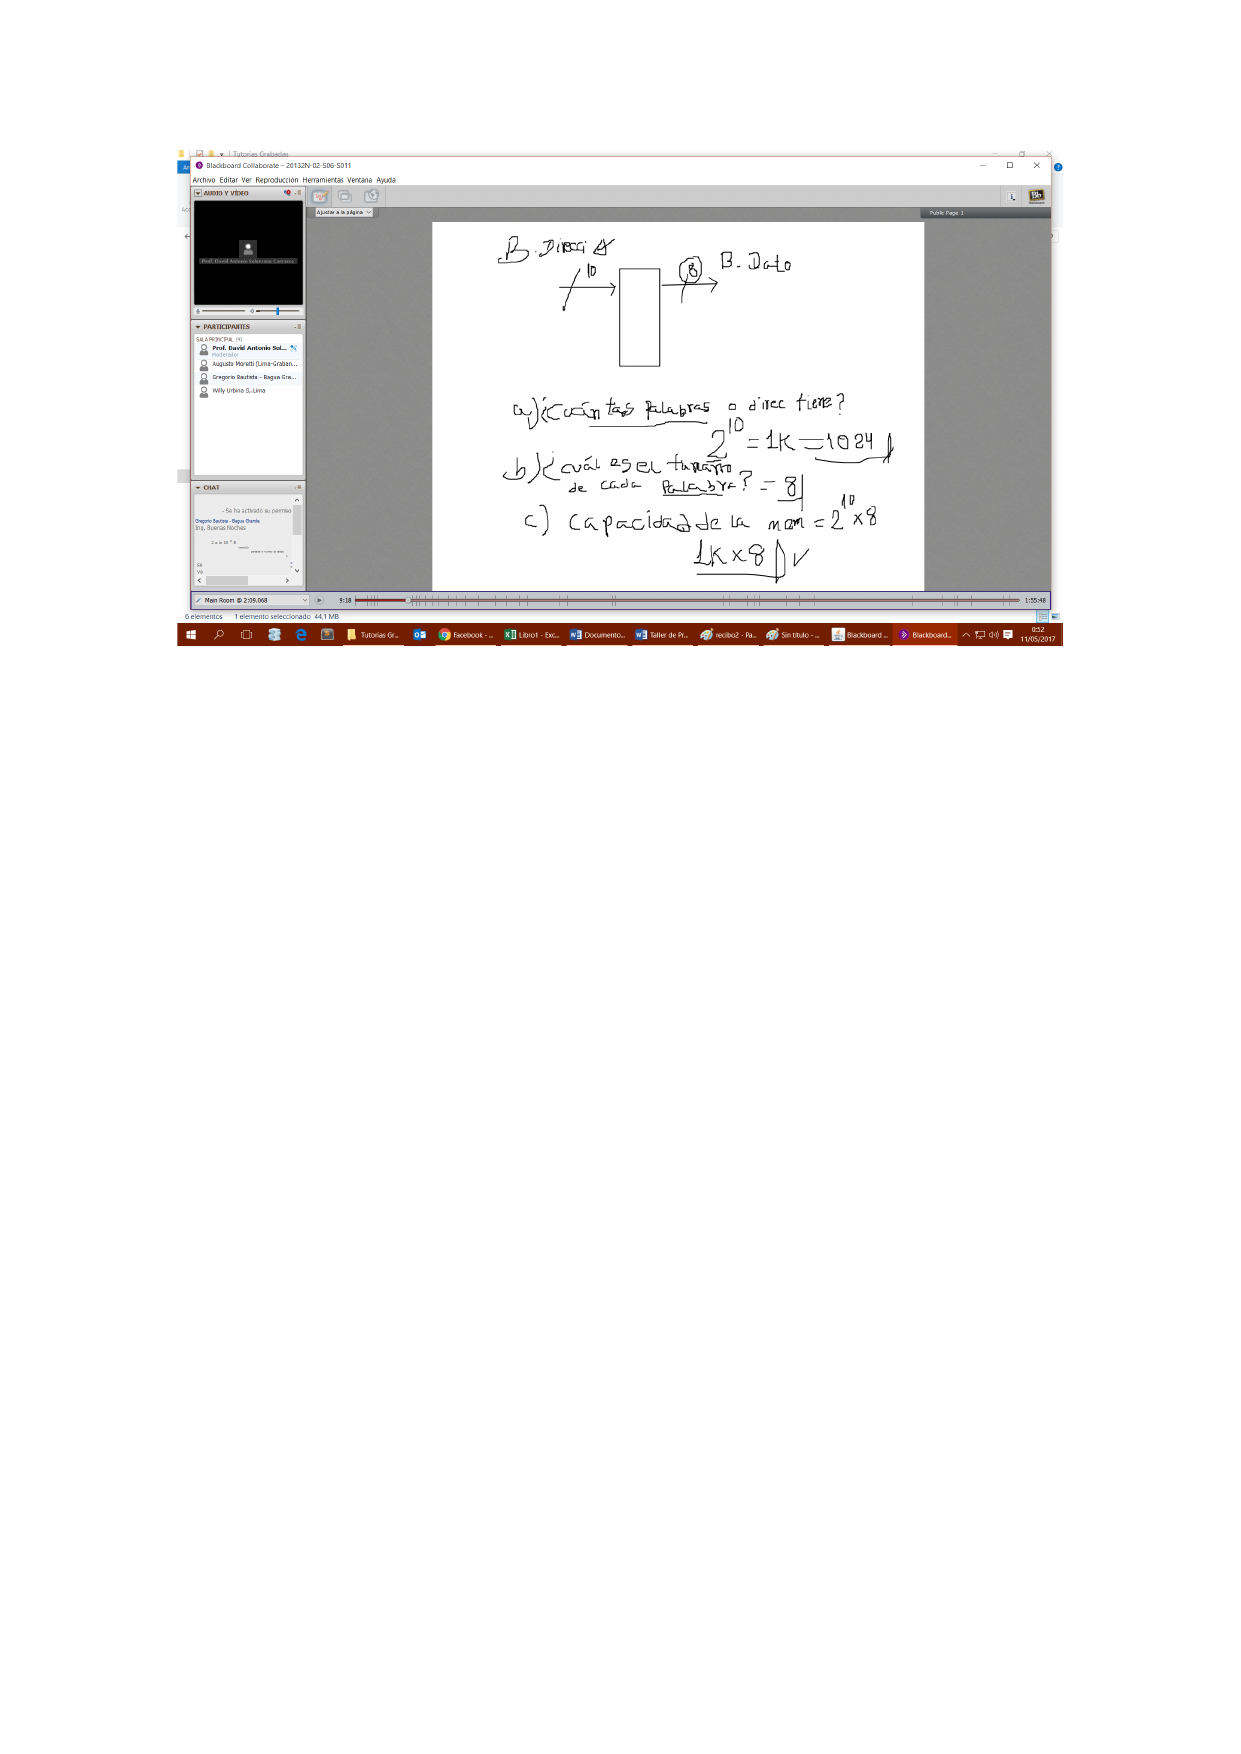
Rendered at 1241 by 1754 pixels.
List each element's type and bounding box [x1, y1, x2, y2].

picture [177, 147, 1063, 646]
